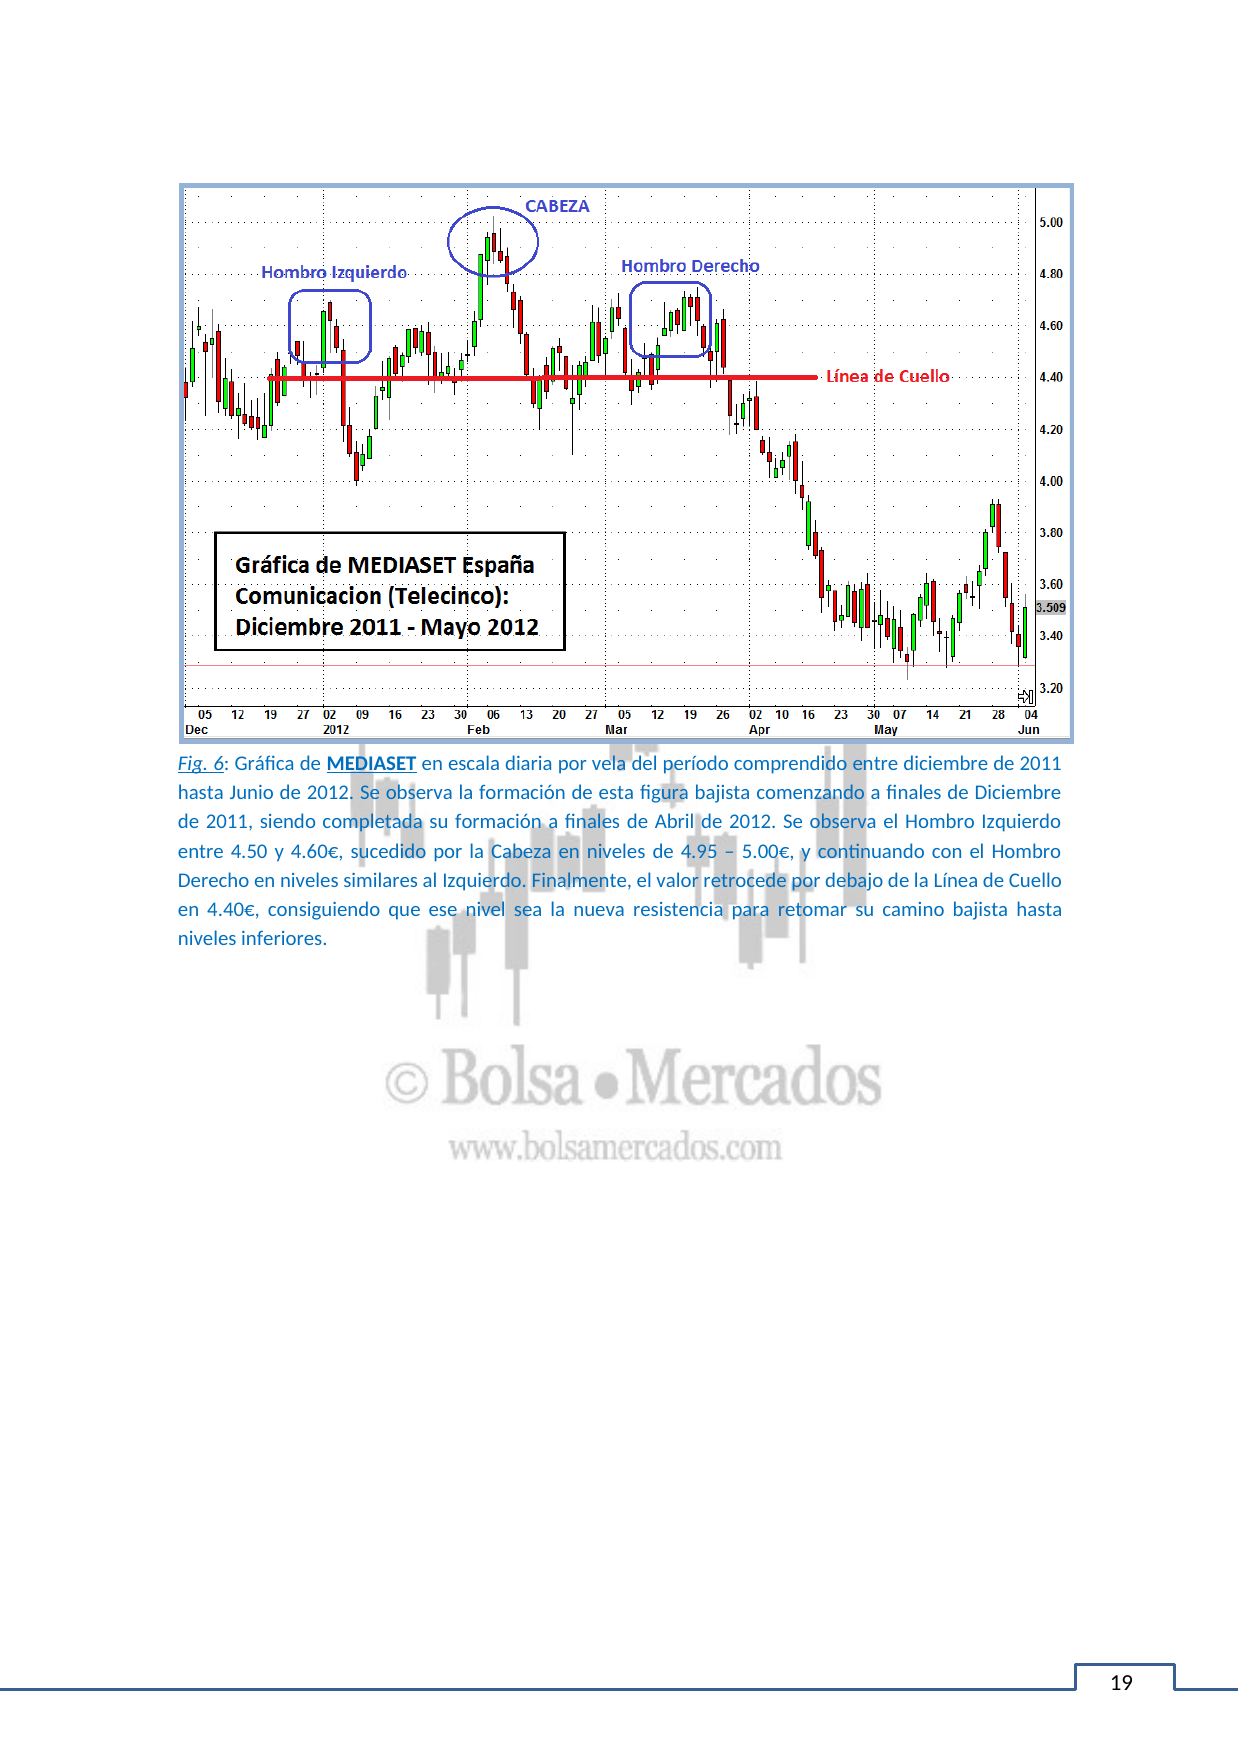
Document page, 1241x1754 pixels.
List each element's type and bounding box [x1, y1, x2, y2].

picture [1091, 1666, 1159, 1698]
picture [349, 744, 894, 1162]
picture [184, 188, 1070, 739]
